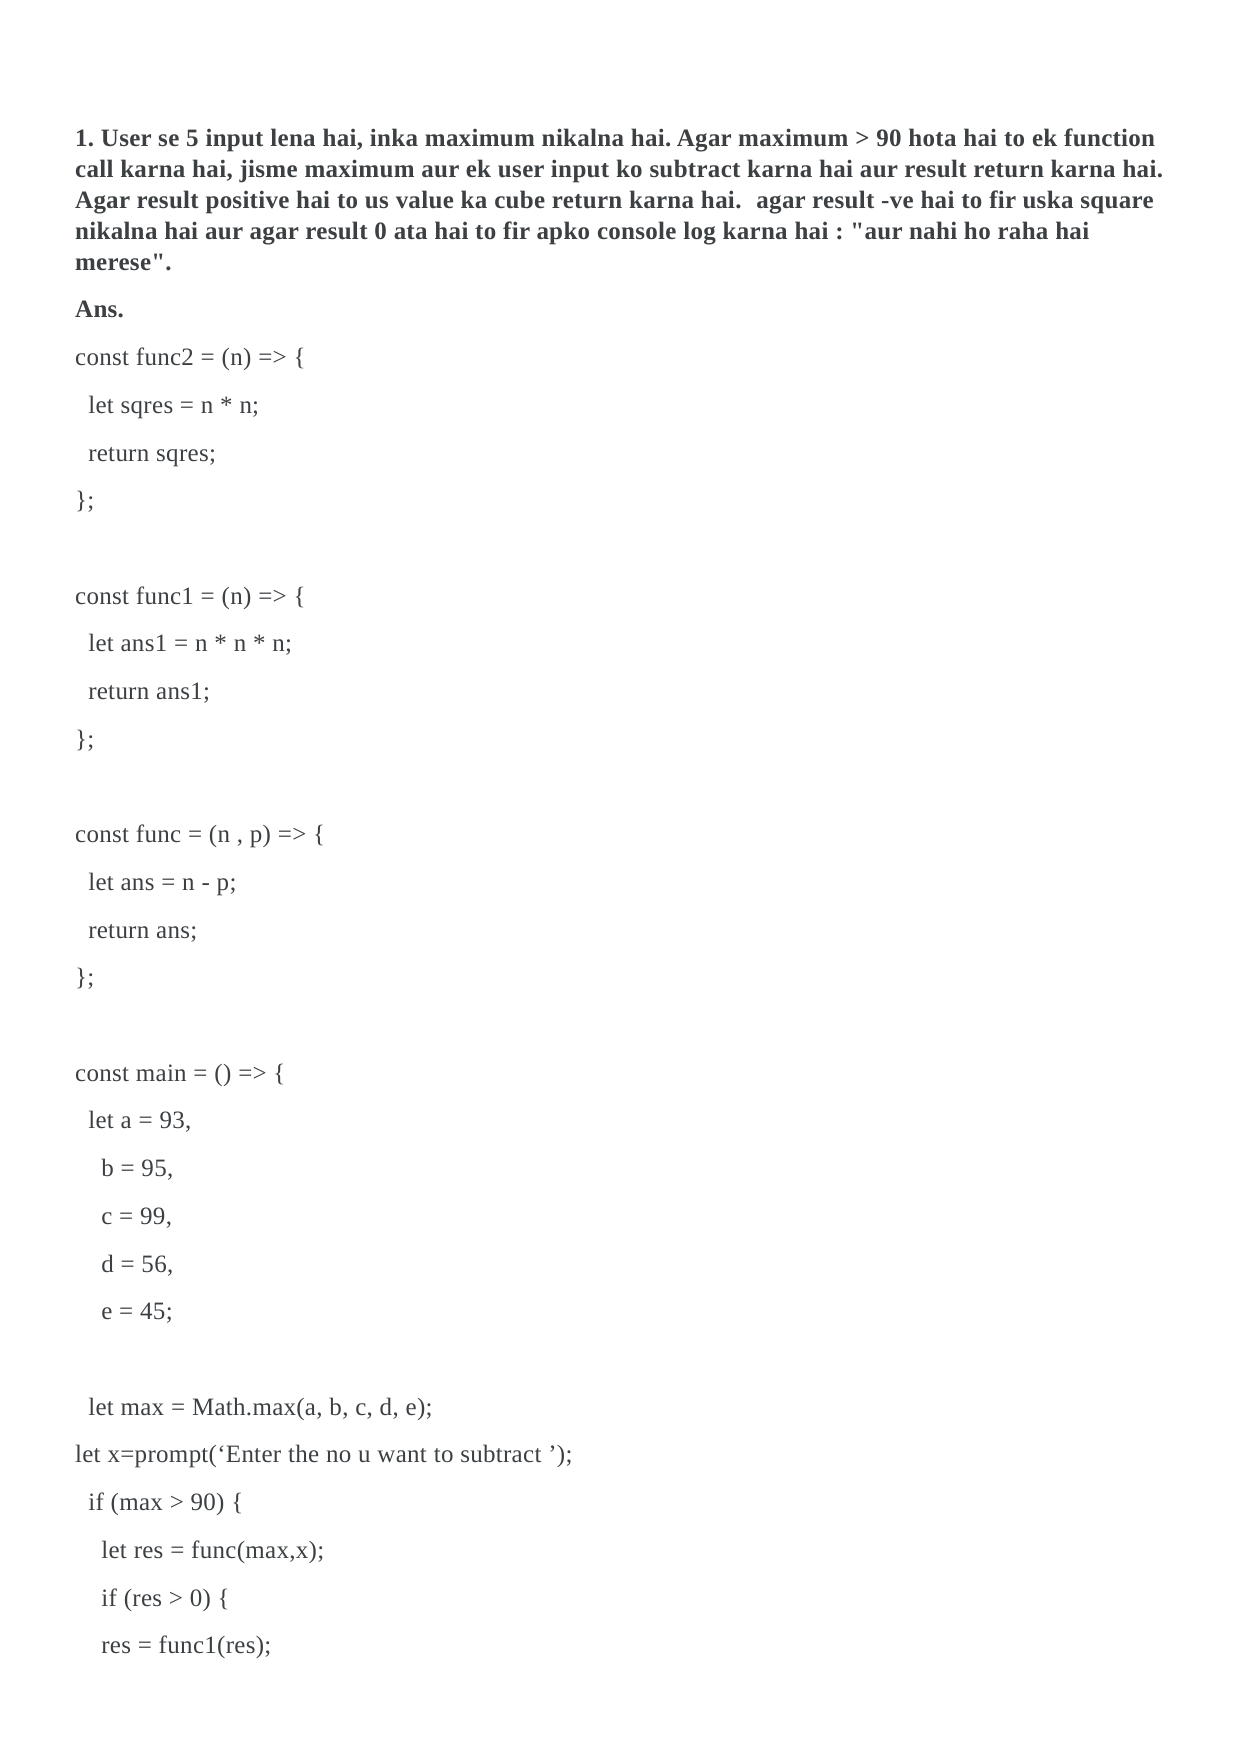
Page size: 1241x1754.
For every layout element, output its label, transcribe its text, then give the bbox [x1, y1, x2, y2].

text 1. User se 5 input lena hai, inka maximum nikalna hai. Agar maximum > 90 hota hai to ek function call karna hai, jisme maximum aur ek user input ko subtract karna hai aur result return karna hai. Agar result positive hai to us value ka cube return karna hai. agar result -ve hai to fir uska square nikalna hai aur agar result 0 ata hai to fir apko console log karna hai : "aur nahi ho raha hai merese". [75, 123, 1165, 276]
text if (max > 90) { [75, 1487, 1165, 1516]
text if (res > 0) { [75, 1583, 1165, 1611]
text c = 99, [75, 1201, 1165, 1230]
text b = 95, [75, 1153, 1165, 1182]
text Ans. [75, 294, 1165, 323]
text const func = (n , p) => { [75, 819, 1165, 848]
text let x=prompt(‘Enter the no u want to subtract ’); [75, 1439, 1165, 1468]
text const func1 = (n) => { [75, 581, 1165, 609]
text return ans1; [75, 676, 1165, 705]
text let ans1 = n * n * n; [75, 628, 1165, 657]
text res = func1(res); [75, 1630, 1165, 1659]
text e = 45; [75, 1296, 1165, 1325]
text let res = func(max,x); [75, 1535, 1165, 1564]
text let ans = n - p; [75, 867, 1165, 896]
text }; [75, 485, 1165, 514]
text }; [75, 724, 1165, 753]
text return sqres; [75, 438, 1165, 466]
text let max = Math.max(a, b, c, d, e); [75, 1392, 1165, 1421]
text return ans; [75, 915, 1165, 943]
text }; [75, 962, 1165, 991]
text const main = () => { [75, 1058, 1165, 1087]
text d = 56, [75, 1249, 1165, 1277]
text const func2 = (n) => { [75, 342, 1165, 371]
text let sqres = n * n; [75, 390, 1165, 419]
text let a = 93, [75, 1106, 1165, 1134]
